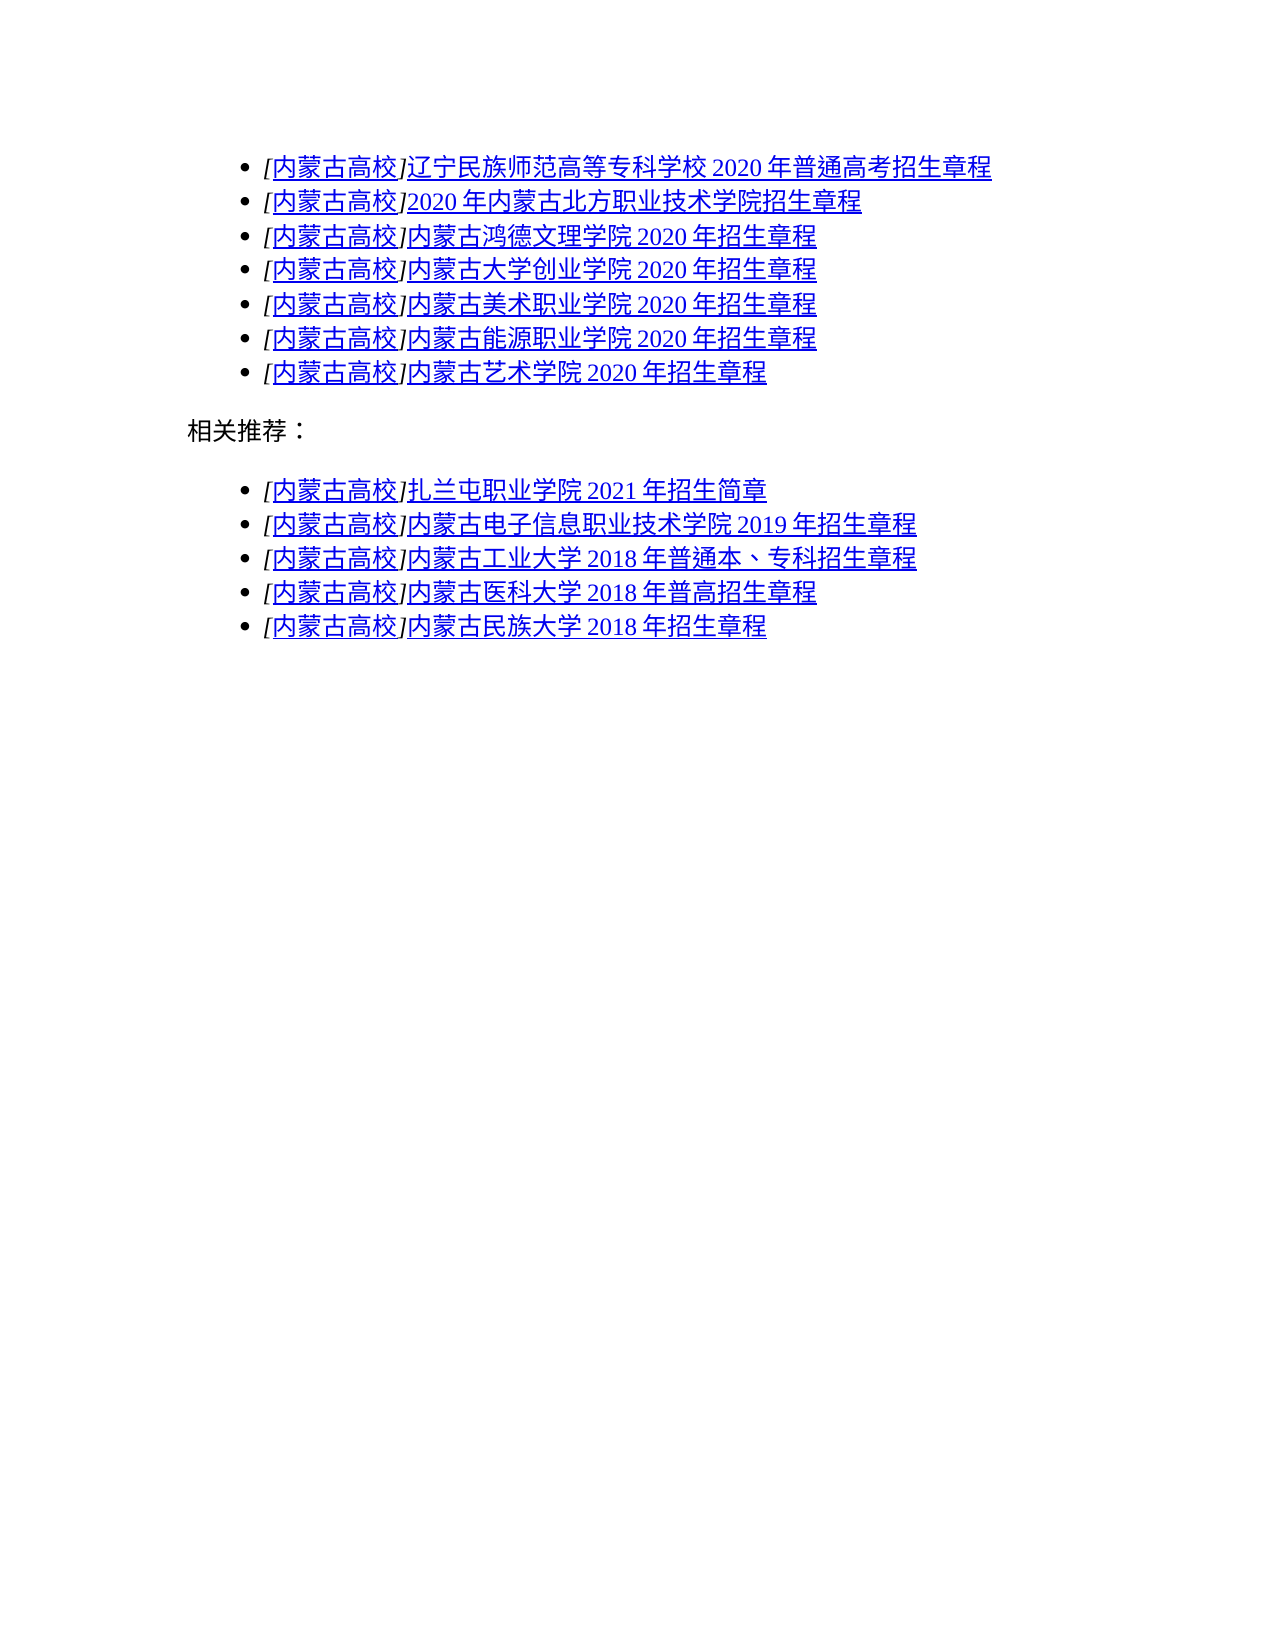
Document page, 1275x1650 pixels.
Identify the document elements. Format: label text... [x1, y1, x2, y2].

list [内蒙古高校]内蒙古能源职业学院2020年招生章程 [241, 320, 1087, 354]
list [内蒙古高校]2020年内蒙古北方职业技术学院招生章程 [241, 184, 1087, 218]
text 相关推荐： [187, 413, 1087, 447]
list [内蒙古高校]扎兰屯职业学院2021年招生简章 [241, 472, 1087, 507]
list [内蒙古高校]内蒙古民族大学2018年招生章程 [241, 609, 1087, 643]
list [内蒙古高校]内蒙古美术职业学院2020年招生章程 [241, 286, 1087, 320]
list [内蒙古高校]内蒙古电子信息职业技术学院2019年招生章程 [241, 507, 1087, 541]
list [内蒙古高校]内蒙古医科大学2018年普高招生章程 [241, 575, 1087, 609]
list [内蒙古高校]内蒙古艺术学院2020年招生章程 [241, 354, 1087, 388]
list [内蒙古高校]内蒙古工业大学2018年普通本、专科招生章程 [241, 541, 1087, 575]
list [内蒙古高校]辽宁民族师范高等专科学校2020年普通高考招生章程 [241, 150, 1087, 184]
list [内蒙古高校]内蒙古大学创业学院2020年招生章程 [241, 252, 1087, 286]
list [内蒙古高校]内蒙古鸿德文理学院2020年招生章程 [241, 218, 1087, 252]
